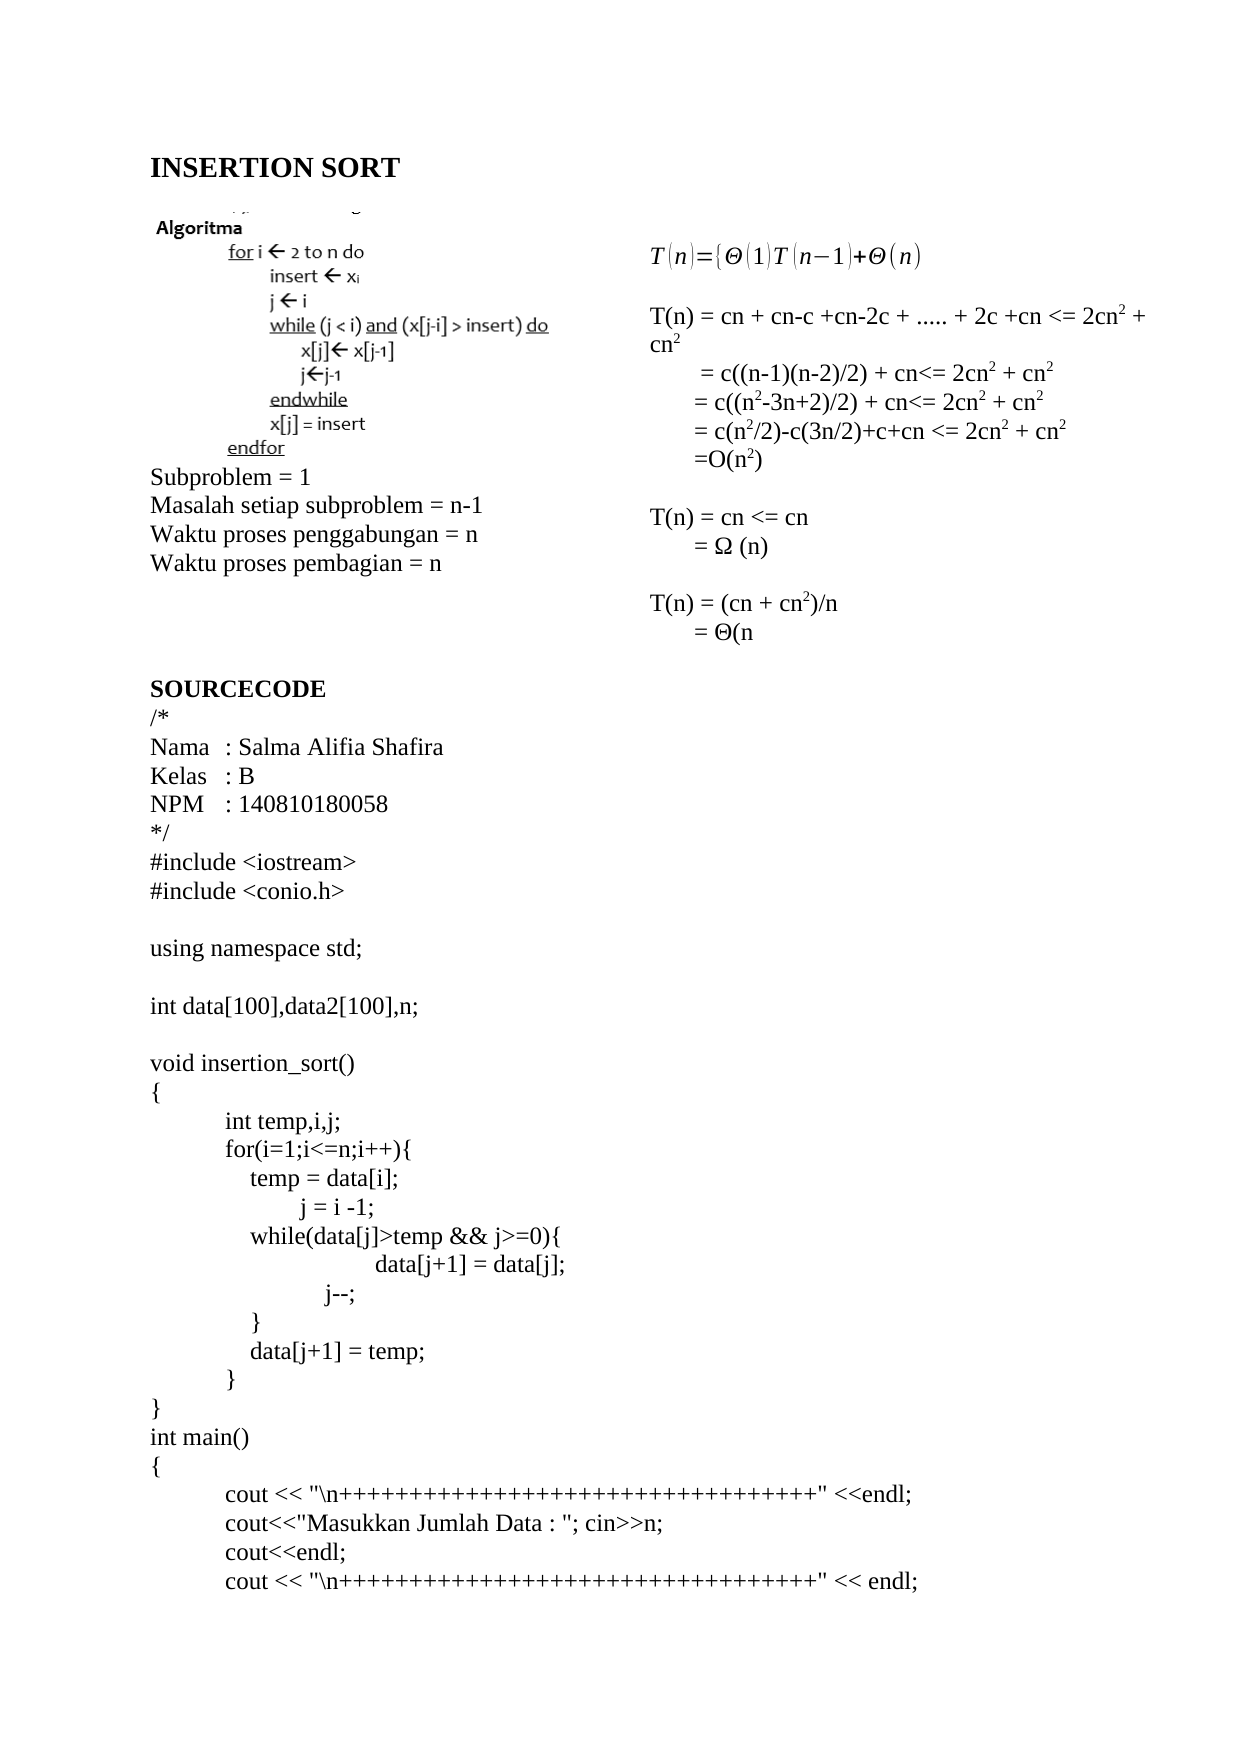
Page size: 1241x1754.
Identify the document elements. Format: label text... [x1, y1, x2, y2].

text SOURCECODE [150, 674, 1149, 703]
picture [150, 212, 568, 462]
text = c((n2-3n+2)/2) + cn<= 2cn2 + cn2 [649, 387, 1149, 416]
text data[j+1] = temp; [150, 1336, 1149, 1364]
text */ [150, 818, 1149, 847]
text temp = data[i]; [150, 1163, 1149, 1192]
text Nama : Salma Alifia Shafira [150, 732, 1149, 761]
text int data[100],data2[100],n; [150, 991, 1149, 1019]
text = Θ(n [649, 617, 1149, 646]
text } [150, 1393, 1149, 1422]
text Subproblem = 1 [150, 462, 649, 491]
text =O(n2) [649, 444, 1149, 473]
text Kelas : B [150, 761, 1149, 789]
text j--; [150, 1278, 1149, 1307]
text Masalah setiap subproblem = n-1 [150, 491, 649, 519]
text } [150, 1307, 1149, 1336]
text #include <iostream> [150, 847, 1149, 876]
text { [150, 1451, 1149, 1479]
text /* [150, 703, 1149, 732]
text } [150, 1364, 1149, 1393]
text NPM : 140810180058 [150, 789, 1149, 818]
text cout<<"Masukkan Jumlah Data : "; cin>>n; [150, 1508, 1149, 1537]
text T(n) = cn + cn-c +cn-2c + ..... + 2c +cn <= 2cn2 + cn2 [649, 301, 1149, 358]
text Waktu proses pembagian = n [150, 548, 649, 577]
text j = i -1; [150, 1192, 1149, 1221]
text data[j+1] = data[j]; [150, 1249, 1149, 1278]
text int temp,i,j; [150, 1106, 1149, 1134]
text cout<<endl; [150, 1537, 1149, 1566]
text for(i=1;i<=n;i++){ [150, 1134, 1149, 1163]
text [150, 1566, 1149, 1594]
text T(n) = (cn + cn2)/n [649, 588, 1149, 617]
text = c(n2/2)-c(3n/2)+c+cn <= 2cn2 + cn2 [649, 416, 1149, 444]
text #include <conio.h> [150, 876, 1149, 904]
text while(data[j]>temp && j>=0){ [150, 1221, 1149, 1249]
text int main() [150, 1422, 1149, 1451]
text Waktu proses penggabungan = n [150, 519, 649, 548]
text using namespace std; [150, 933, 1149, 962]
text = c((n-1)(n-2)/2) + cn<= 2cn2 + cn2 [649, 358, 1149, 387]
text void insertion_sort() [150, 1048, 1149, 1077]
text = Ω (n) [649, 531, 1149, 559]
text T(n) = cn <= cn [649, 502, 1149, 531]
text INSERTION SORT [150, 150, 1149, 183]
text { [150, 1077, 1149, 1106]
text cout << "\n++++++++++++++++++++++++++++++++++" <<endl; [150, 1479, 1149, 1508]
